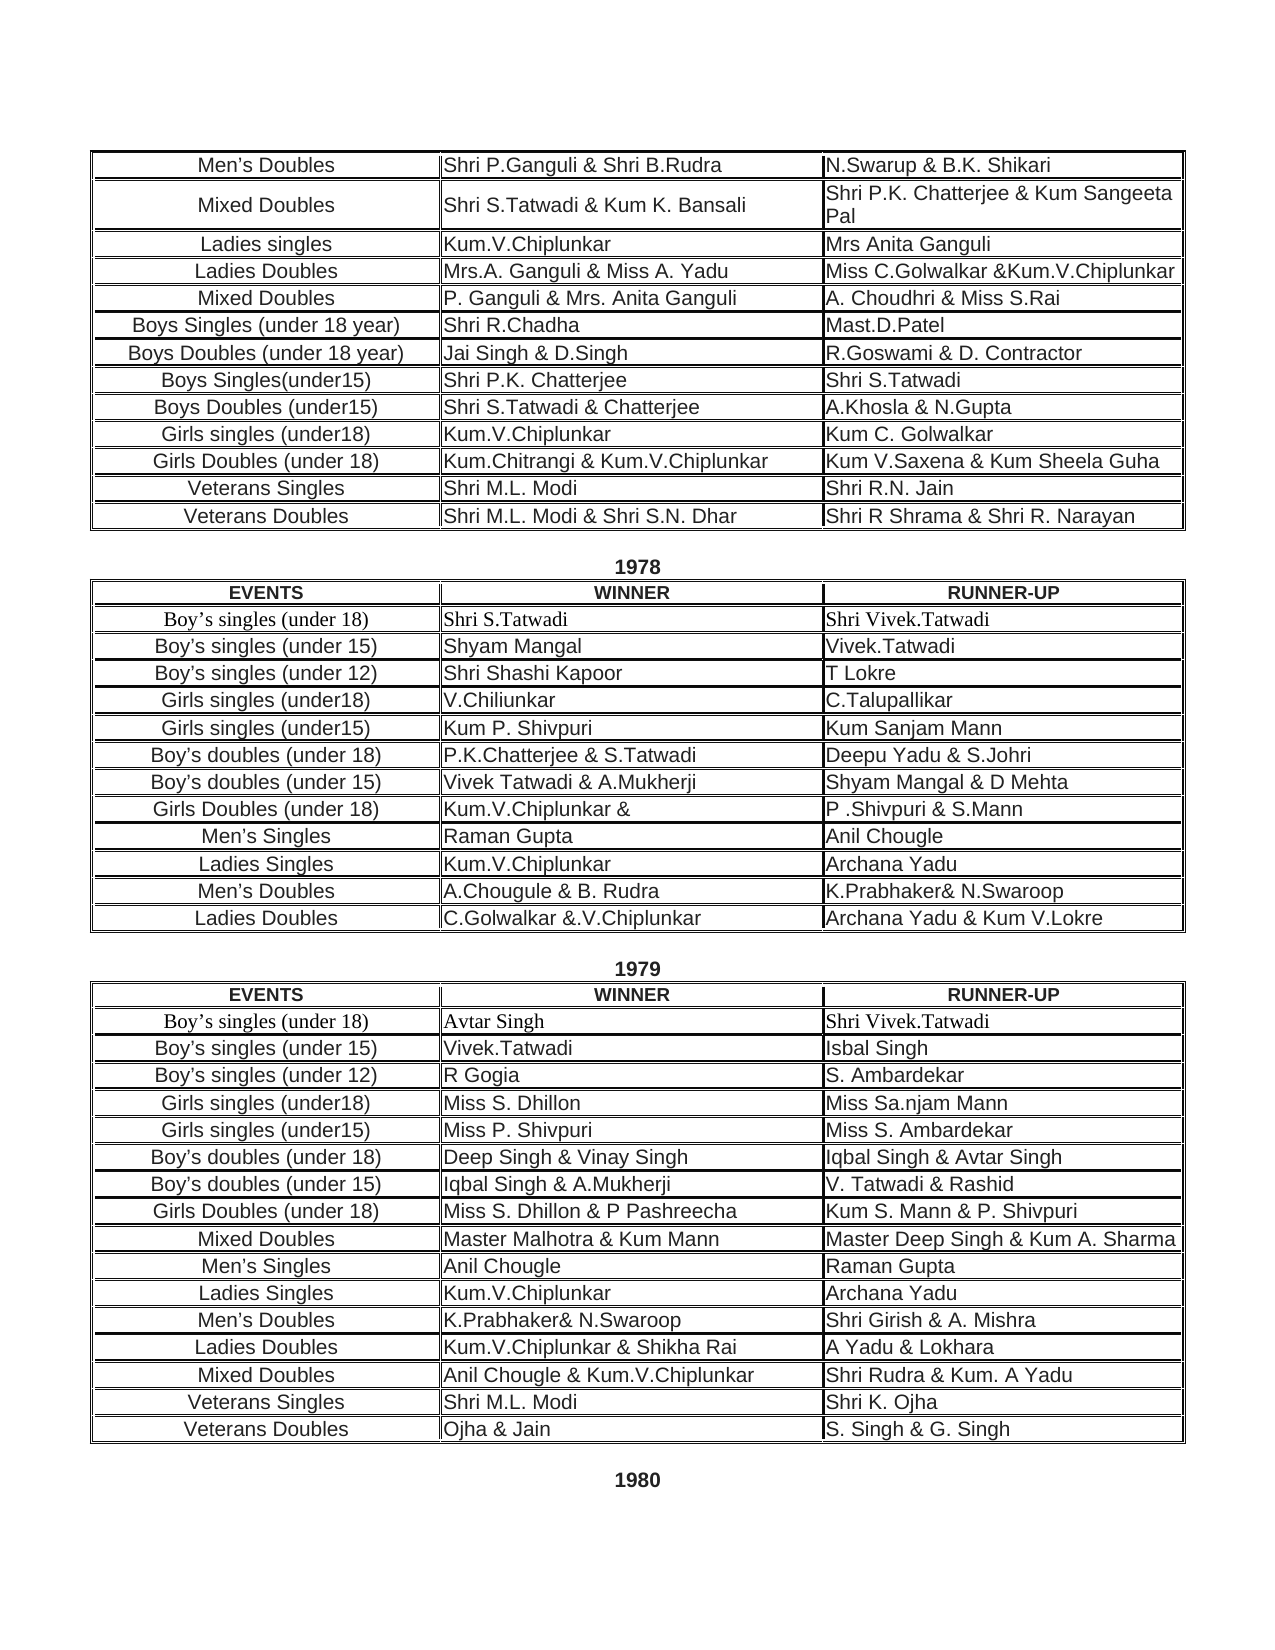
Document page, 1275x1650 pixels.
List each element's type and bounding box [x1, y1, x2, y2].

table_header [32, 150, 1243, 1492]
